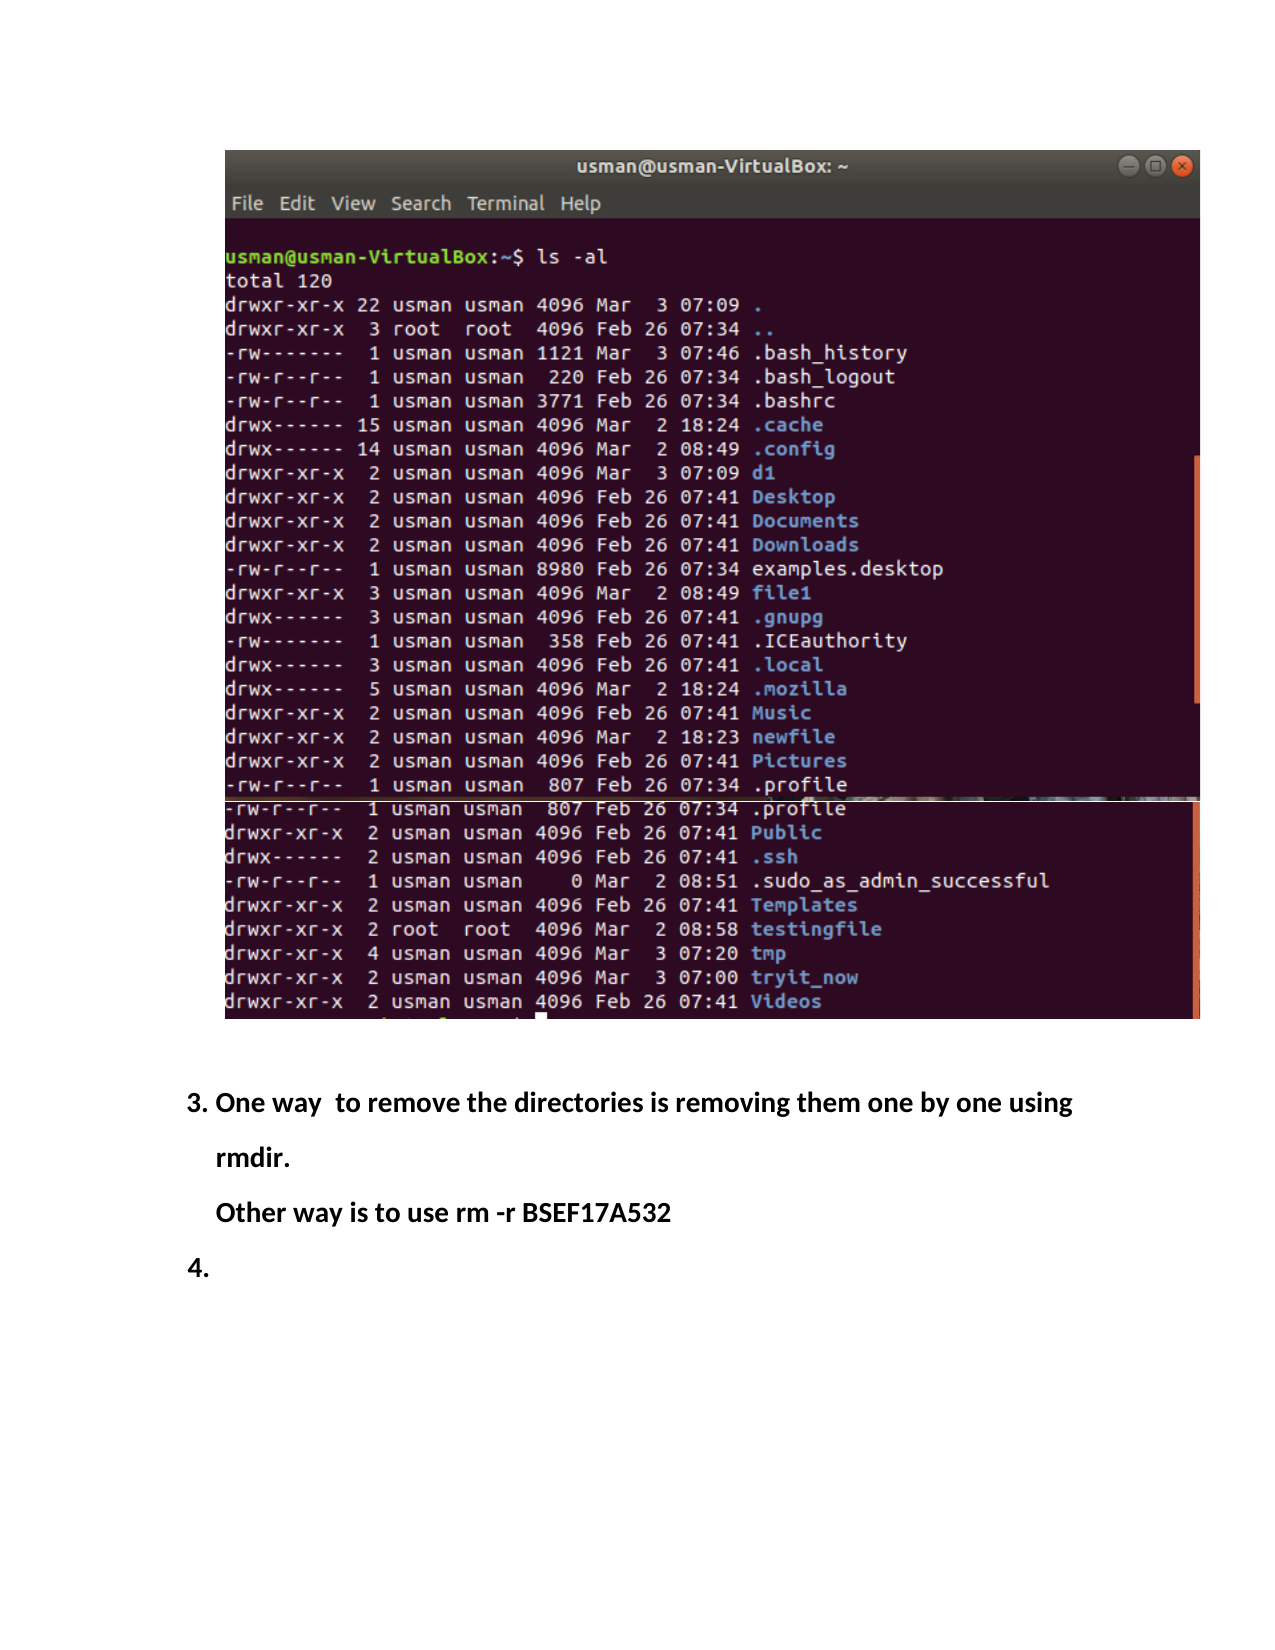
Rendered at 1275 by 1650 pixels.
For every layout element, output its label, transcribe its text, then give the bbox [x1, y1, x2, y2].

text rmdir. [150, 1139, 1125, 1175]
picture [225, 802, 1200, 1019]
text 4. [187, 1249, 1125, 1285]
text 3. One way to remove the directories is removing them one by one using [150, 1084, 1125, 1119]
text Other way is to use rm -r BSEF17A532 [150, 1194, 1125, 1230]
picture [225, 150, 1200, 801]
